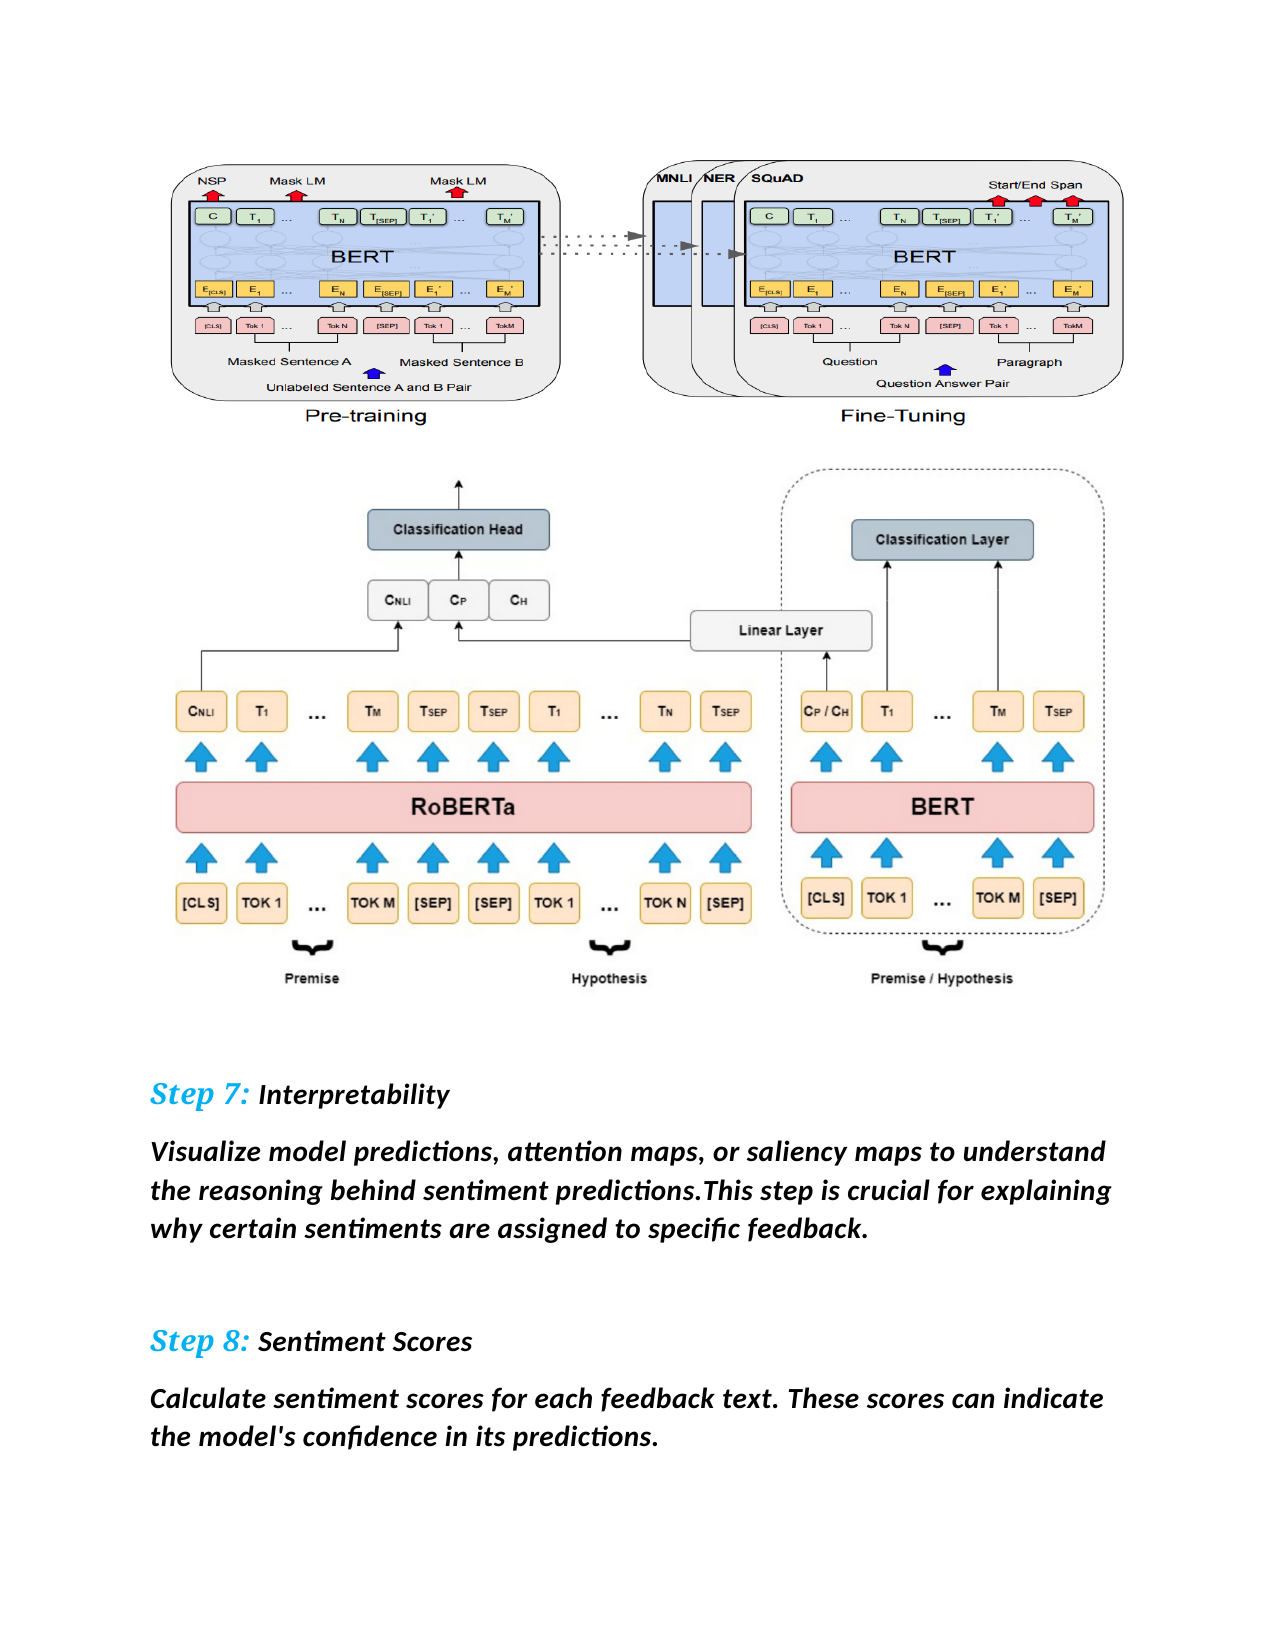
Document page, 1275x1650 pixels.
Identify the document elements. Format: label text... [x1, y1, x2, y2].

text Step 7: Interpretability [150, 1074, 1125, 1113]
text Calculate sentiment scores for each feedback text. These scores can indicate the model's confidence in its predictions. [150, 1380, 1125, 1454]
picture [150, 452, 1125, 1000]
picture [150, 150, 1154, 434]
text Visualize model predictions, attention maps, or saliency maps to understand the reasoning behind sentiment predictions.This step is crucial for explaining why certain sentiments are assigned to specific feedback. [150, 1133, 1125, 1246]
text Step 8: Sentiment Scores [150, 1320, 1125, 1360]
